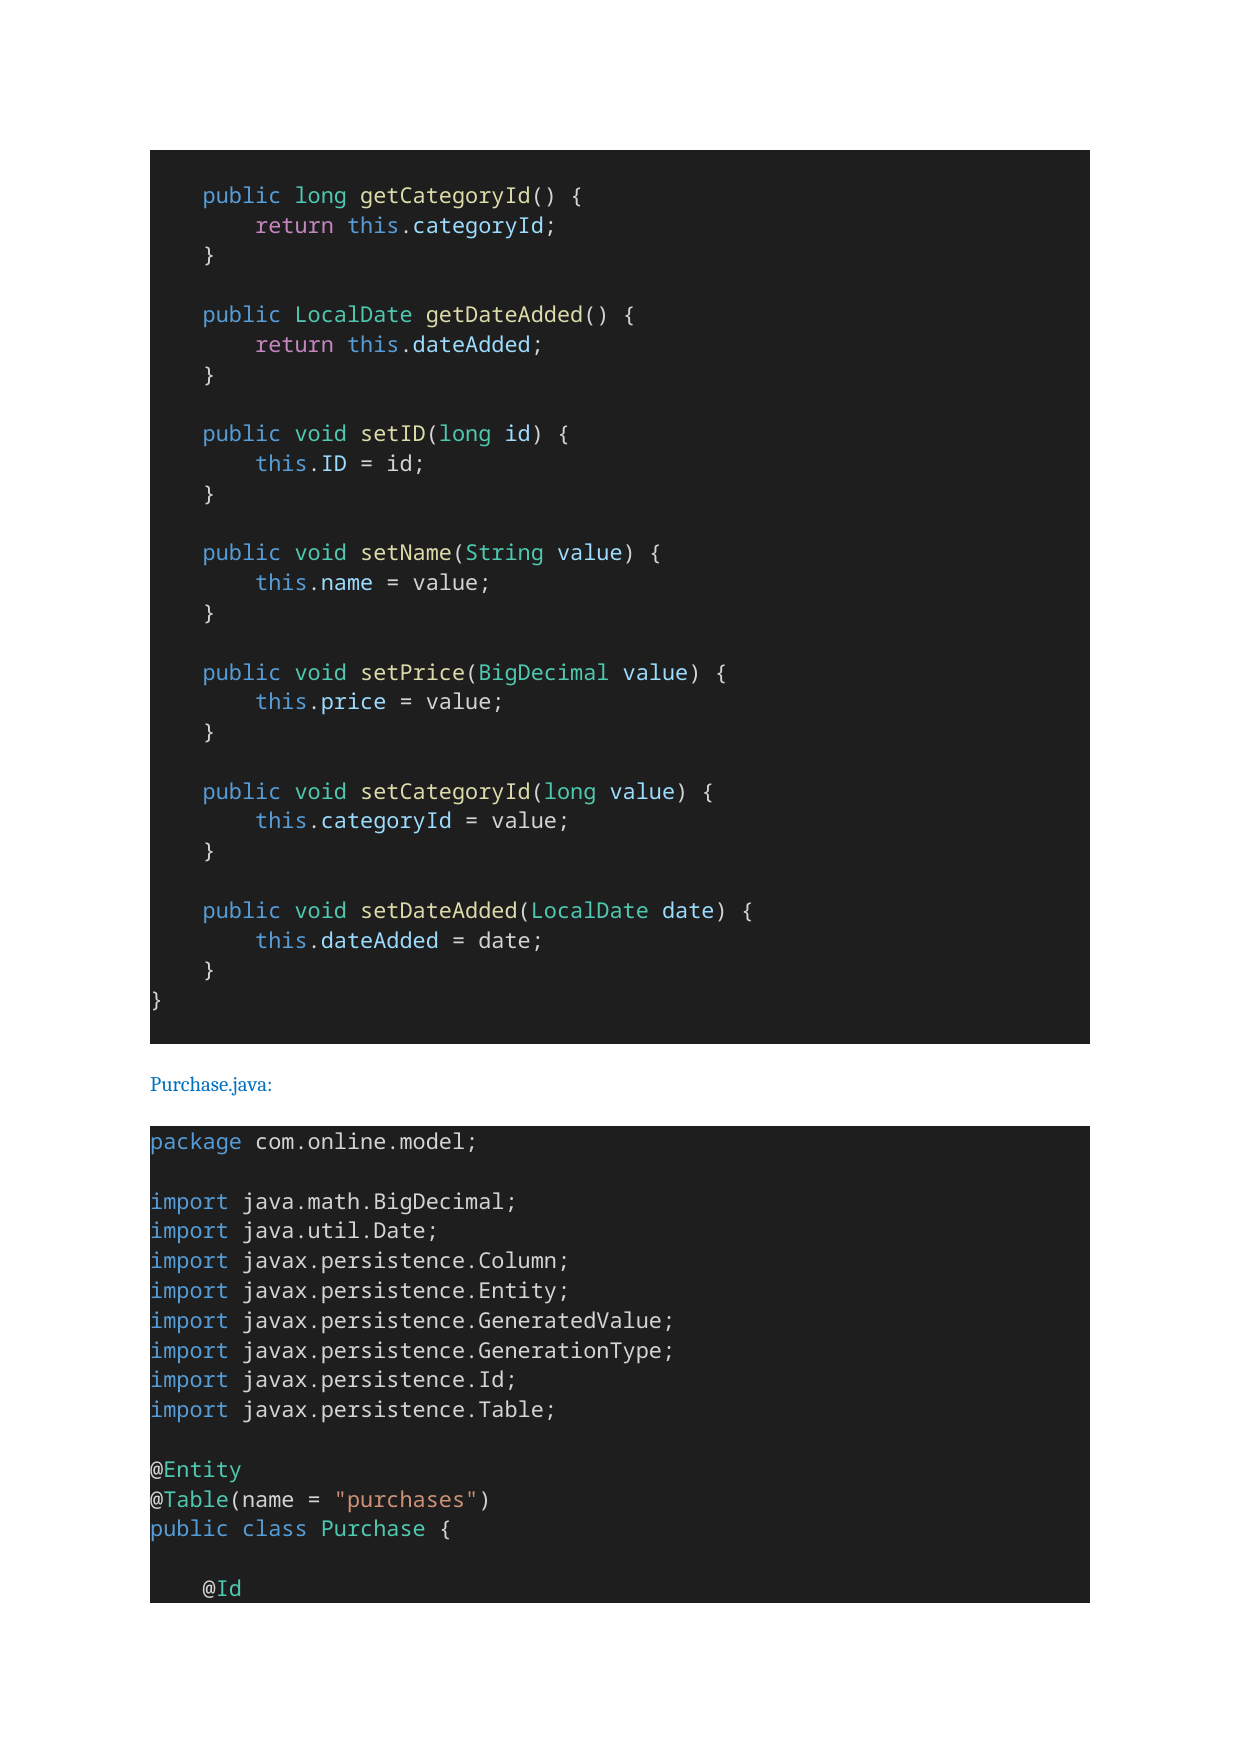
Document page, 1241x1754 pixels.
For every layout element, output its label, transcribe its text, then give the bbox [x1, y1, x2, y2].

text } [150, 954, 1090, 984]
text } [150, 478, 1090, 507]
text import javax.persistence.GeneratedValue; [150, 1305, 1090, 1334]
text return this.categoryId; [150, 209, 1090, 239]
text public void setDateAdded(LocalDate date) { [150, 895, 1090, 924]
text import java.util.Date; [150, 1215, 1090, 1245]
subtitle Purchase.java: [150, 1073, 1090, 1097]
text public LocalDate getDateAdded() { [150, 299, 1090, 329]
text } [150, 239, 1090, 269]
text return this.dateAdded; [150, 329, 1090, 358]
text @Entity [150, 1454, 1090, 1483]
text public void setName(String value) { [150, 537, 1090, 567]
text import java.math.BigDecimal; [150, 1186, 1090, 1215]
text import javax.persistence.GenerationType; [150, 1334, 1090, 1364]
text this.price = value; [150, 686, 1090, 716]
text import javax.persistence.Column; [150, 1245, 1090, 1275]
text } [150, 835, 1090, 865]
text import javax.persistence.Id; [150, 1364, 1090, 1394]
text public void setID(long id) { [150, 418, 1090, 448]
text this.ID = id; [150, 448, 1090, 478]
text import javax.persistence.Entity; [150, 1275, 1090, 1305]
text import javax.persistence.Table; [150, 1394, 1090, 1424]
text public void setCategoryId(long value) { [150, 776, 1090, 805]
text public class Purchase { [150, 1513, 1090, 1543]
text this.categoryId = value; [150, 805, 1090, 835]
text package com.online.model; [150, 1126, 1090, 1156]
text this.name = value; [150, 567, 1090, 597]
text } [150, 597, 1090, 627]
text } [150, 358, 1090, 388]
text } [150, 716, 1090, 746]
text } [150, 984, 1090, 1014]
text public void setPrice(BigDecimal value) { [150, 656, 1090, 686]
text @Id [150, 1573, 1090, 1603]
text public long getCategoryId() { [150, 180, 1090, 209]
text this.dateAdded = date; [150, 924, 1090, 954]
text @Table(name = "purchases") [150, 1483, 1090, 1513]
